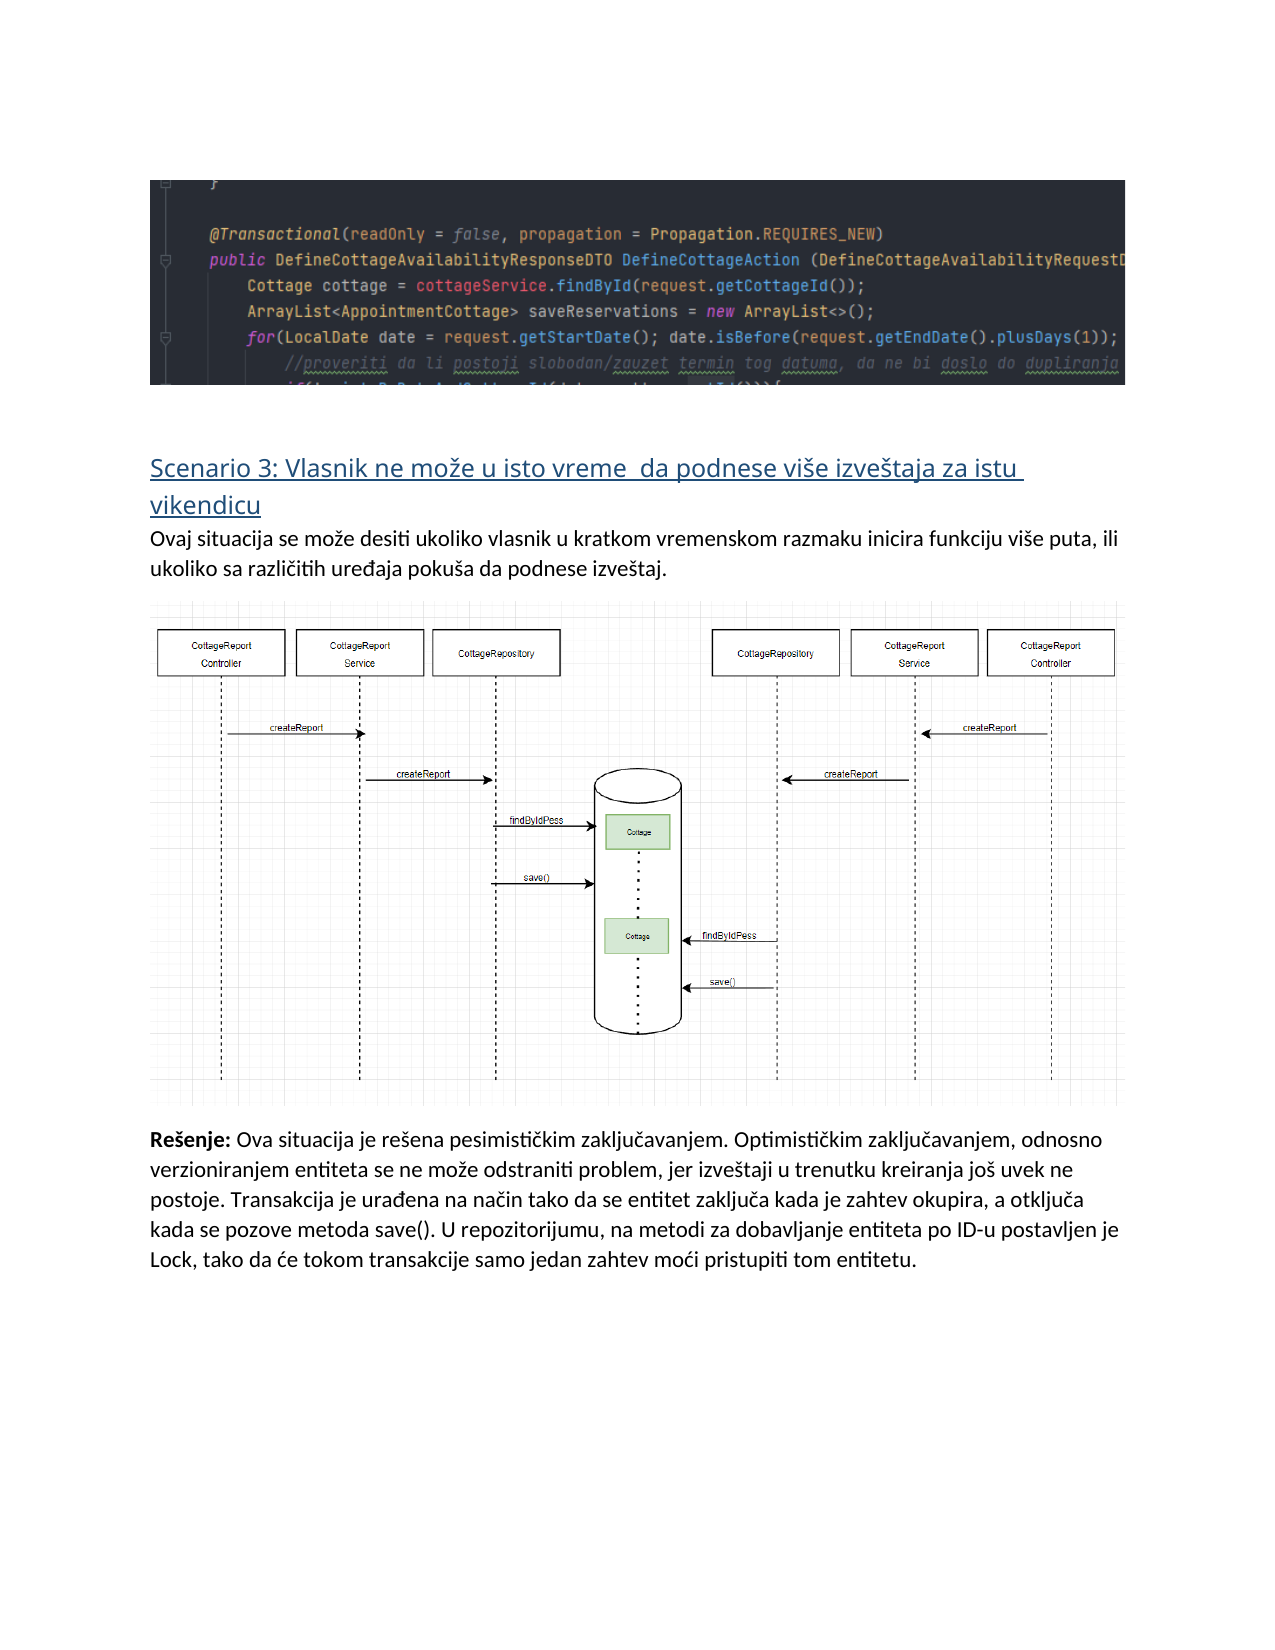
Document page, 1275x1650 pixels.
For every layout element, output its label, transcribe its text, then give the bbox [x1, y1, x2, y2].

text Rešenje: Ova situacija je rešena pesimističkim zaključavanjem. Optimističkim zaključavanjem, odnosno verzioniranjem entiteta se ne može odstraniti problem, jer izveštaji u trenutku kreiranja još uvek ne postoje. Transakcija je urađena na način tako da se entitet zaključa kada je zahtev okupira, a otključa kada se pozove metoda save(). U repozitorijumu, na metodi za dobavljanje entiteta po ID-u postavljen je Lock, tako da će tokom transakcije samo jedan zahtev moći pristupiti tom entitetu. [150, 1125, 1125, 1274]
subtitle Scenario 3: Vlasnik ne može u isto vreme da podnese više izveštaja za istu vikendicu [150, 451, 1125, 522]
text Ovaj situacija se može desiti ukoliko vlasnik u kratkom vremenskom razmaku inicira funkciju više puta, ili ukoliko sa različitih uređaja pokuša da podnese izveštaj. [150, 524, 1125, 582]
picture [150, 601, 1125, 1106]
picture [150, 180, 1125, 385]
